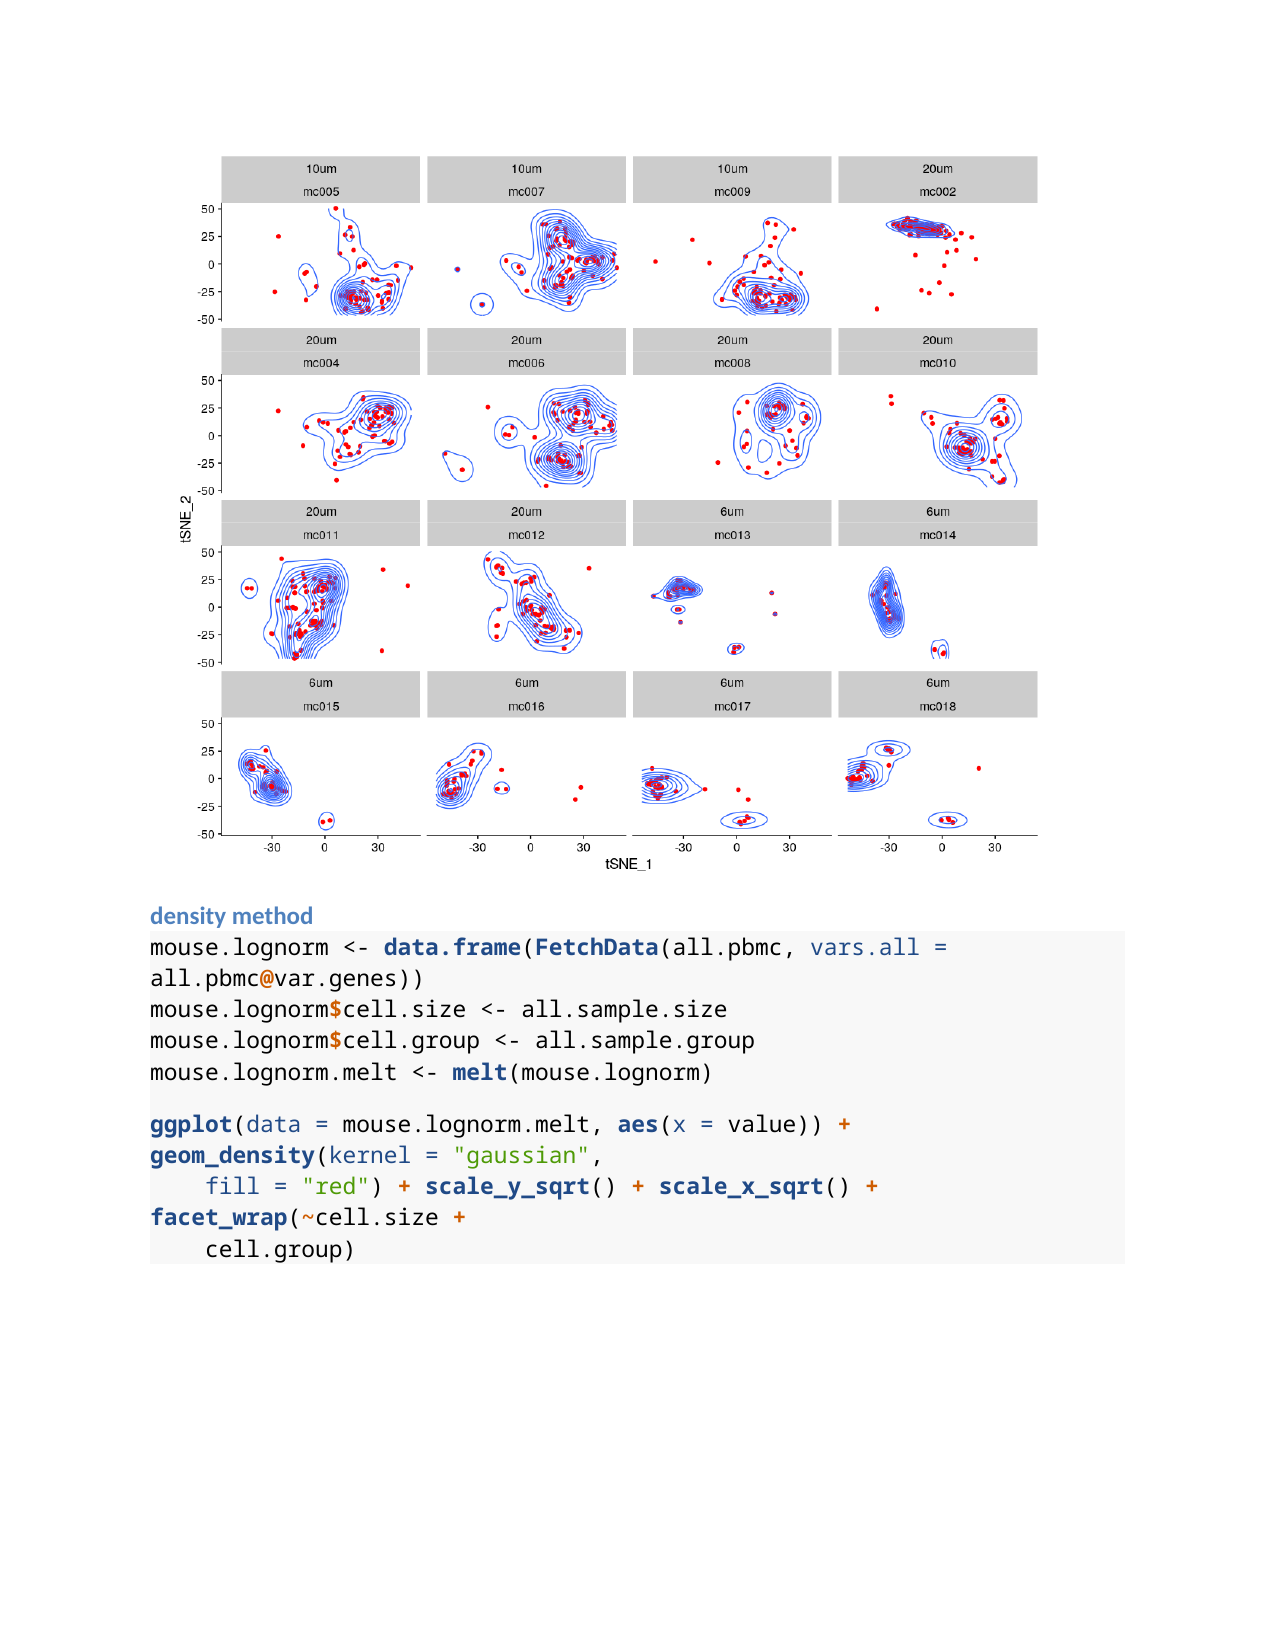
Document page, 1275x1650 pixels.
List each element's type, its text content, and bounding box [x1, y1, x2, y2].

text mouse.lognorm <- data.frame(FetchData(all.pbmc, vars.all = all.pbmc@var.genes)) mouse.lognorm$cell.size <- all.sample.size mouse.lognorm$cell.group <- all.sample.group mouse.lognorm.melt <- melt(mouse.lognorm) [425, 931, 1125, 1087]
text ggplot(data = mouse.lognorm.melt, aes(x = value)) + geom_density(kernel = "gaussian", fill = "red") + scale_y_sqrt() + scale_x_sqrt() + facet_wrap(~cell.size + cell.group) [356, 1108, 1125, 1264]
subtitle density method [150, 900, 1125, 931]
picture [168, 150, 1044, 880]
